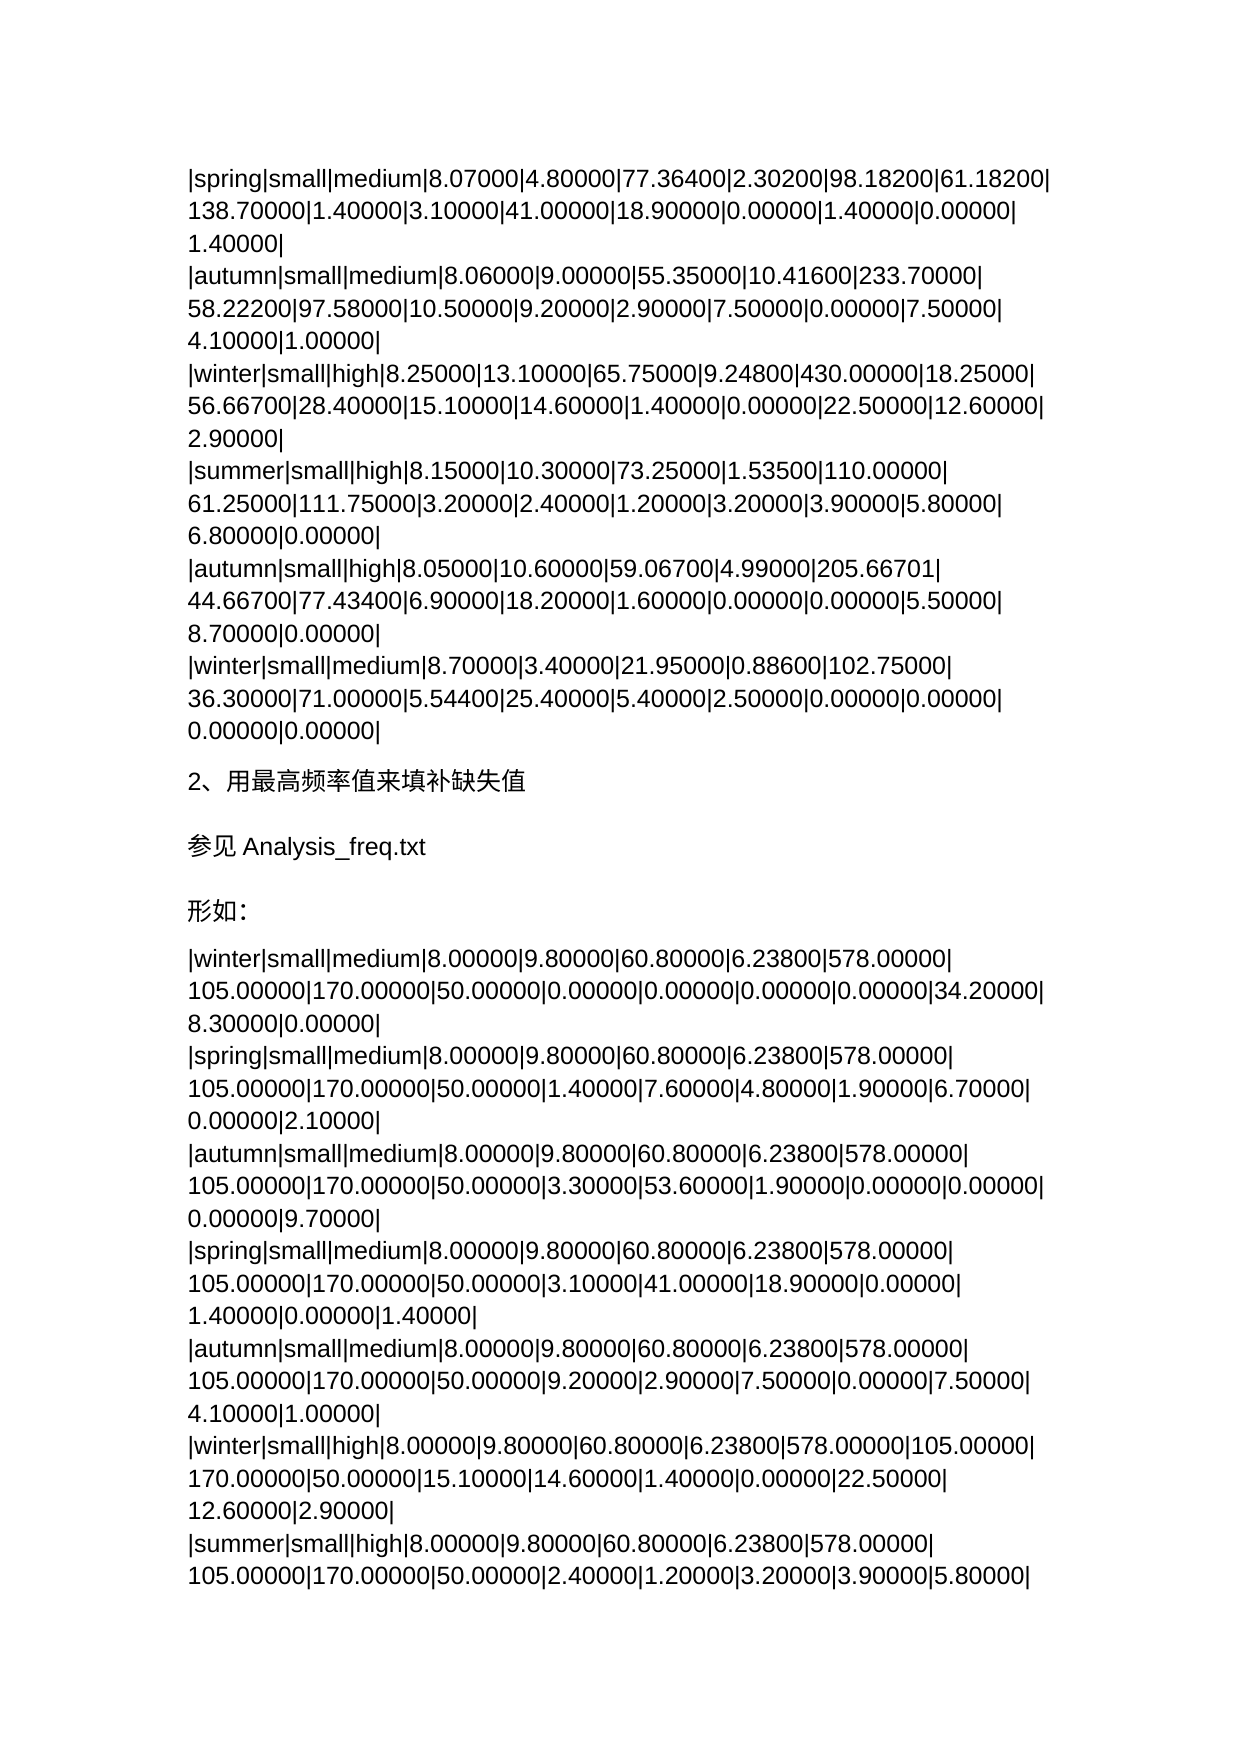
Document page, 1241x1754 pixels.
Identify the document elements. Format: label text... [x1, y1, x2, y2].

text |spring|small|medium|8.00000|9.80000|60.80000|6.23800|578.00000|105.00000|170.00000|50.00000|1.40000|7.60000|4.80000|1.90000|6.70000|0.00000|2.10000| [187, 1039, 1053, 1137]
text 参见Analysis_freq.txt [187, 812, 1053, 877]
text 2、用最高频率值来填补缺失值 [187, 747, 1053, 812]
text |autumn|small|high|8.05000|10.60000|59.06700|4.99000|205.66701|44.66700|77.43400|6.90000|18.20000|1.60000|0.00000|0.00000|5.50000|8.70000|0.00000| [187, 552, 1053, 649]
text |spring|small|medium|8.00000|9.80000|60.80000|6.23800|578.00000|105.00000|170.00000|50.00000|3.10000|41.00000|18.90000|0.00000|1.40000|0.00000|1.40000| [187, 1234, 1053, 1332]
text |spring|small|medium|8.07000|4.80000|77.36400|2.30200|98.18200|61.18200|138.70000|1.40000|3.10000|41.00000|18.90000|0.00000|1.40000|0.00000|1.40000| [187, 162, 1053, 259]
text |autumn|small|medium|8.06000|9.00000|55.35000|10.41600|233.70000|58.22200|97.58000|10.50000|9.20000|2.90000|7.50000|0.00000|7.50000|4.10000|1.00000| [187, 259, 1053, 357]
text |winter|small|medium|8.00000|9.80000|60.80000|6.23800|578.00000|105.00000|170.00000|50.00000|0.00000|0.00000|0.00000|0.00000|34.20000|8.30000|0.00000| [187, 942, 1053, 1039]
text |winter|small|high|8.25000|13.10000|65.75000|9.24800|430.00000|18.25000|56.66700|28.40000|15.10000|14.60000|1.40000|0.00000|22.50000|12.60000|2.90000| [187, 357, 1053, 454]
text |autumn|small|medium|8.00000|9.80000|60.80000|6.23800|578.00000|105.00000|170.00000|50.00000|9.20000|2.90000|7.50000|0.00000|7.50000|4.10000|1.00000| [187, 1332, 1053, 1429]
text |summer|small|high|8.15000|10.30000|73.25000|1.53500|110.00000|61.25000|111.75000|3.20000|2.40000|1.20000|3.20000|3.90000|5.80000|6.80000|0.00000| [187, 454, 1053, 552]
text |autumn|small|medium|8.00000|9.80000|60.80000|6.23800|578.00000|105.00000|170.00000|50.00000|3.30000|53.60000|1.90000|0.00000|0.00000|0.00000|9.70000| [187, 1137, 1053, 1234]
text |winter|small|high|8.00000|9.80000|60.80000|6.23800|578.00000|105.00000|170.00000|50.00000|15.10000|14.60000|1.40000|0.00000|22.50000|12.60000|2.90000| [187, 1429, 1053, 1527]
text |winter|small|medium|8.70000|3.40000|21.95000|0.88600|102.75000|36.30000|71.00000|5.54400|25.40000|5.40000|2.50000|0.00000|0.00000|0.00000|0.00000| [187, 649, 1053, 747]
text 形如： [187, 877, 1053, 942]
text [187, 1527, 1053, 1592]
